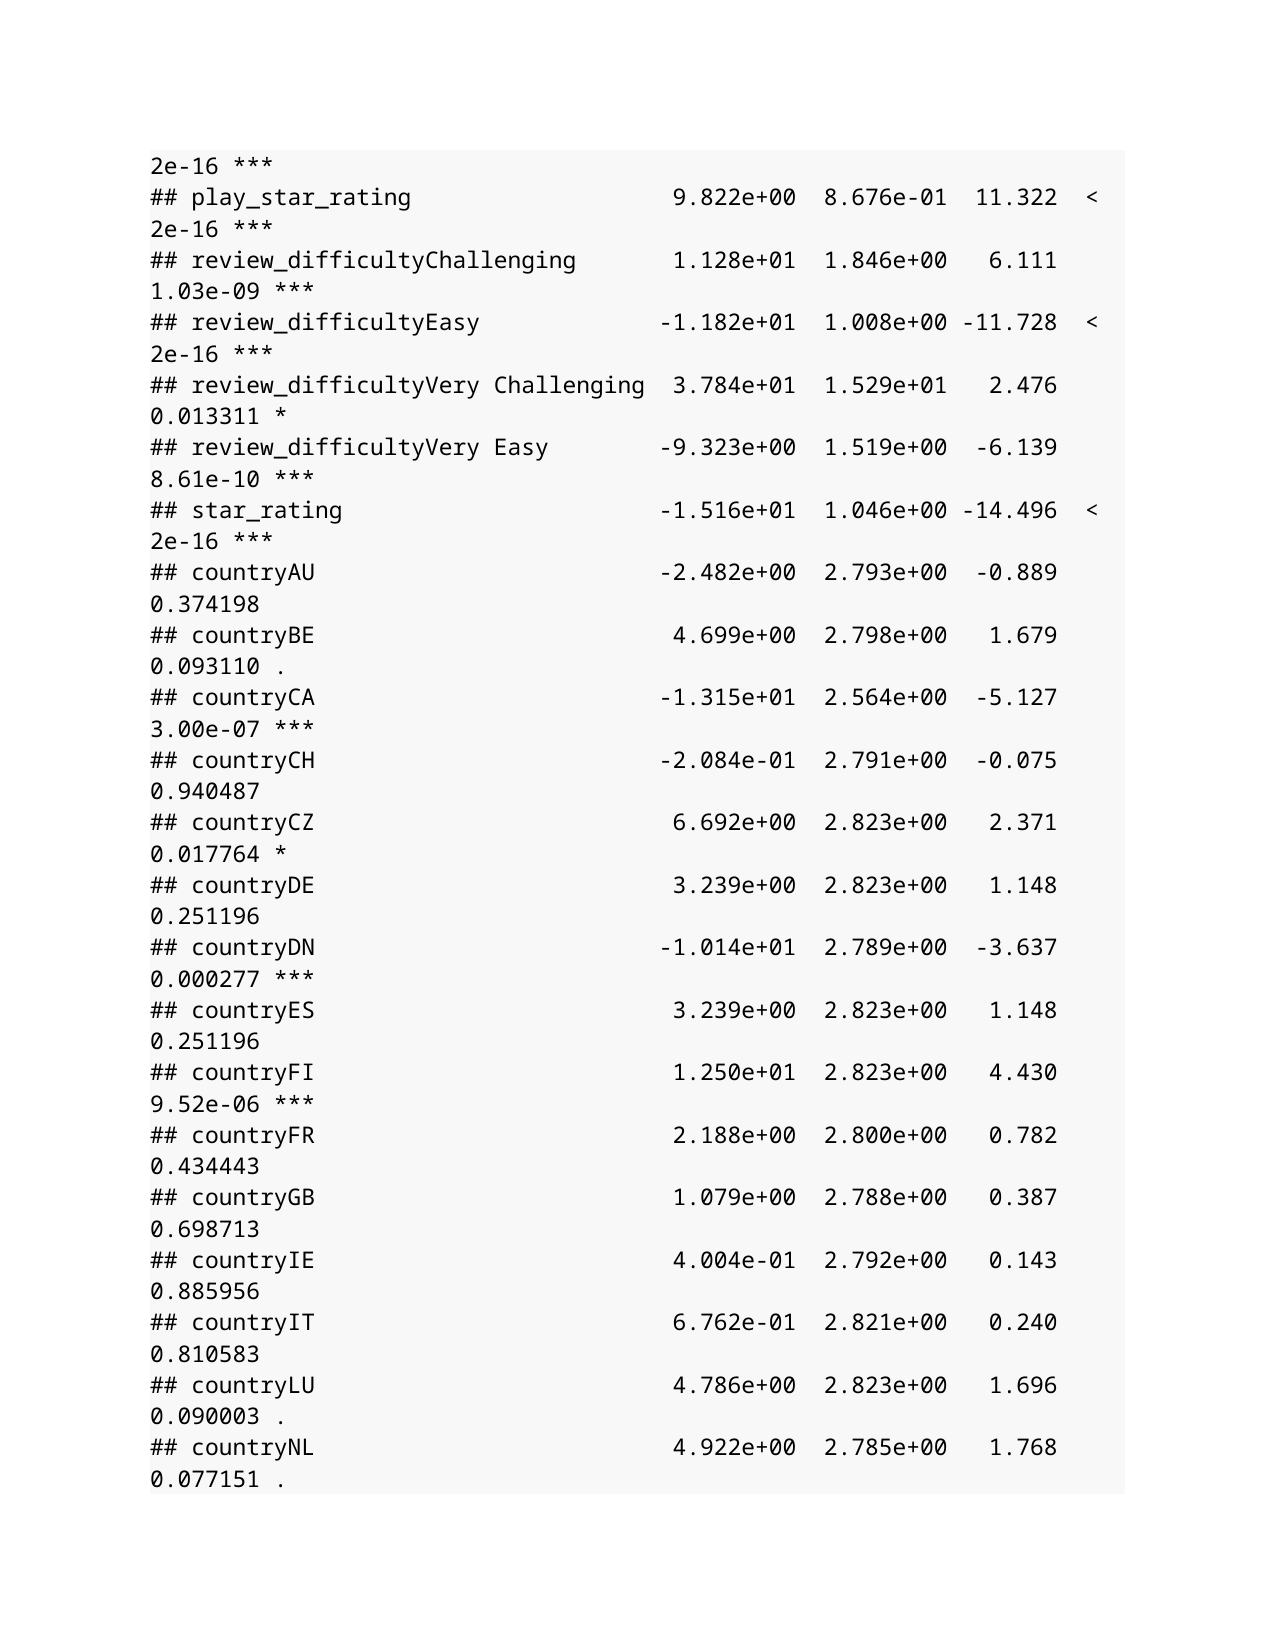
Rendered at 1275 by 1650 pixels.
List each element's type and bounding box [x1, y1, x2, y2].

text [150, 150, 1125, 1494]
